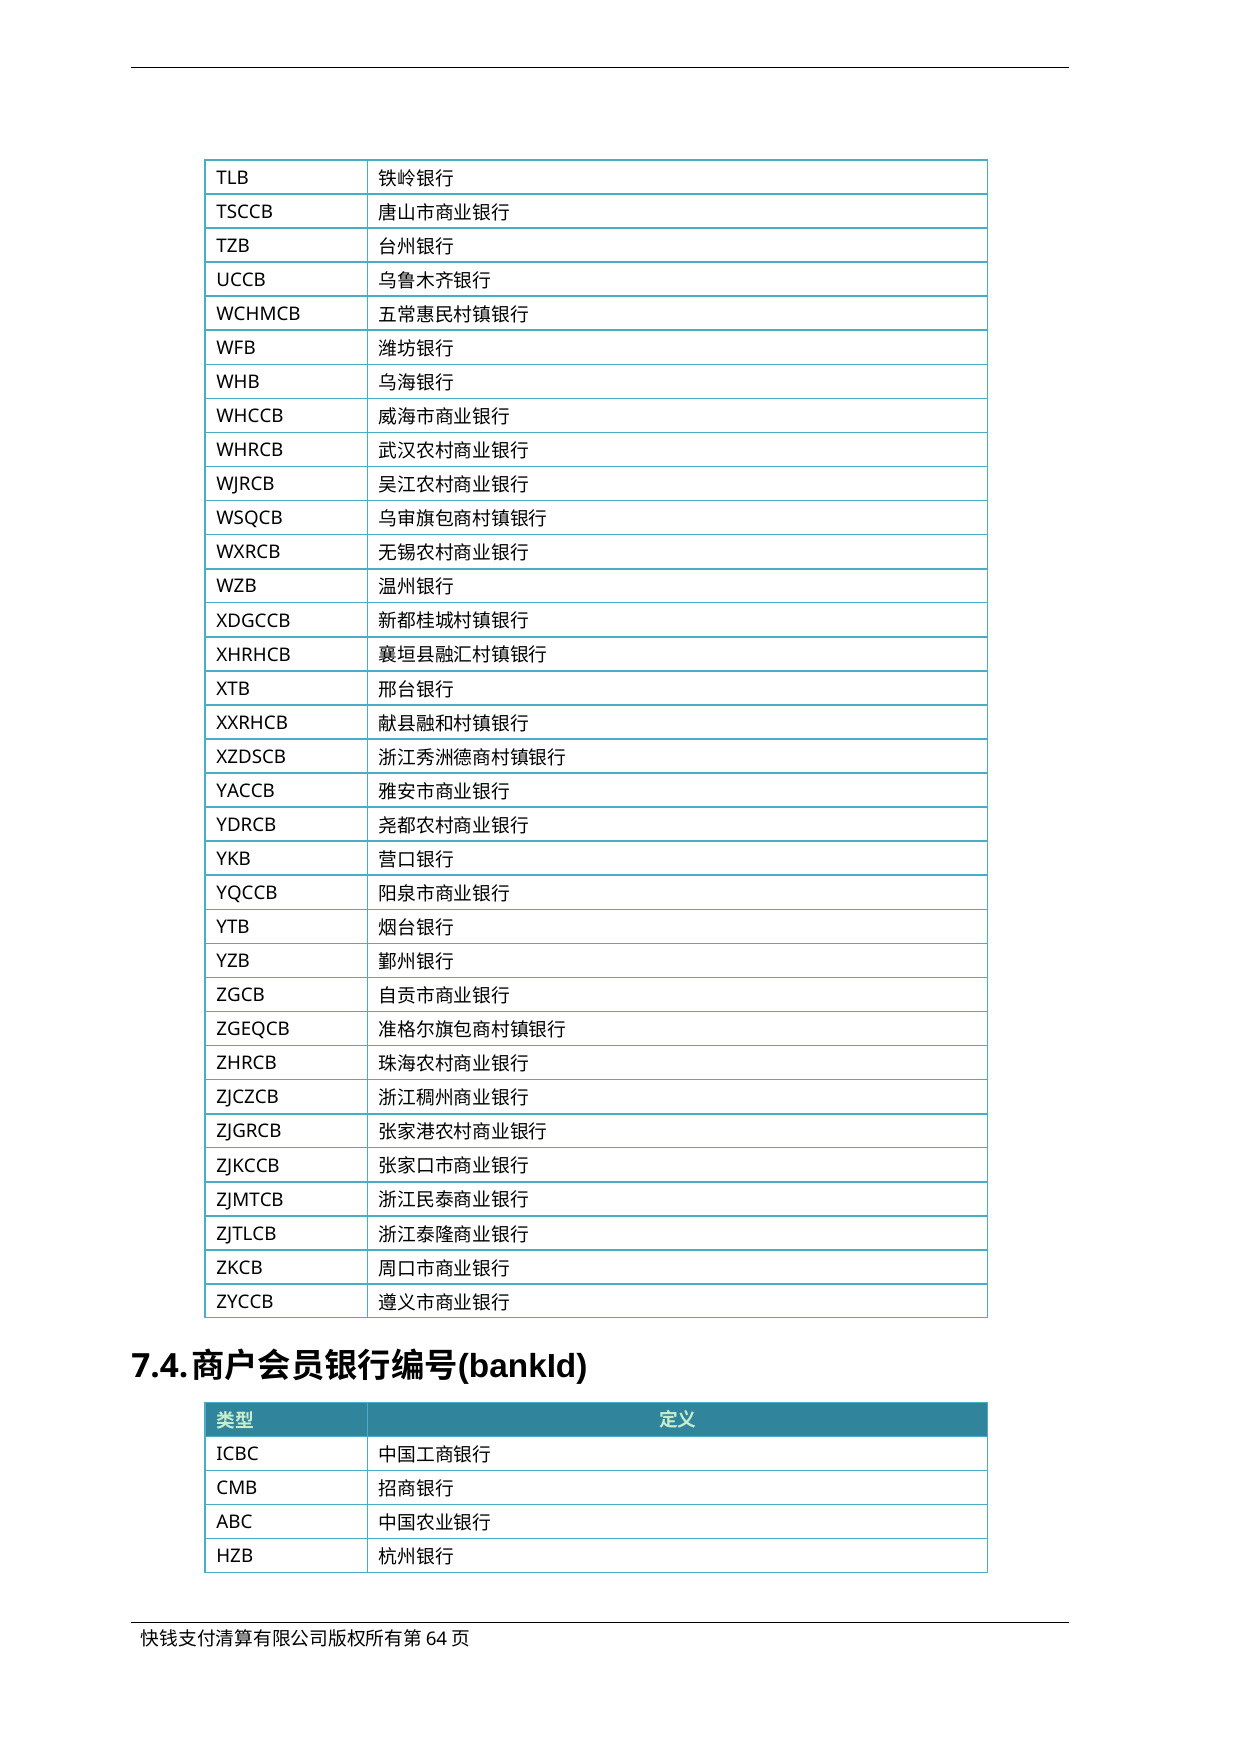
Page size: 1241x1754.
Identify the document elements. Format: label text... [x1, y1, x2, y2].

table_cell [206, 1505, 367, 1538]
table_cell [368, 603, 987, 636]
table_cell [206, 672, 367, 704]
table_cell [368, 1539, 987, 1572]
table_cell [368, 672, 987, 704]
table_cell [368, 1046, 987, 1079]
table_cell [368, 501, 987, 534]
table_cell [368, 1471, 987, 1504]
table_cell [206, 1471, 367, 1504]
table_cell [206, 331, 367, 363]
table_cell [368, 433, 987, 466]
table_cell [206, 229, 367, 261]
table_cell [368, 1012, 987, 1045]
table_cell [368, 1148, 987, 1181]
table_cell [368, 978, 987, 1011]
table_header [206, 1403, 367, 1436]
subtitle 商户会员银行编号(bankId) [131, 1331, 1069, 1396]
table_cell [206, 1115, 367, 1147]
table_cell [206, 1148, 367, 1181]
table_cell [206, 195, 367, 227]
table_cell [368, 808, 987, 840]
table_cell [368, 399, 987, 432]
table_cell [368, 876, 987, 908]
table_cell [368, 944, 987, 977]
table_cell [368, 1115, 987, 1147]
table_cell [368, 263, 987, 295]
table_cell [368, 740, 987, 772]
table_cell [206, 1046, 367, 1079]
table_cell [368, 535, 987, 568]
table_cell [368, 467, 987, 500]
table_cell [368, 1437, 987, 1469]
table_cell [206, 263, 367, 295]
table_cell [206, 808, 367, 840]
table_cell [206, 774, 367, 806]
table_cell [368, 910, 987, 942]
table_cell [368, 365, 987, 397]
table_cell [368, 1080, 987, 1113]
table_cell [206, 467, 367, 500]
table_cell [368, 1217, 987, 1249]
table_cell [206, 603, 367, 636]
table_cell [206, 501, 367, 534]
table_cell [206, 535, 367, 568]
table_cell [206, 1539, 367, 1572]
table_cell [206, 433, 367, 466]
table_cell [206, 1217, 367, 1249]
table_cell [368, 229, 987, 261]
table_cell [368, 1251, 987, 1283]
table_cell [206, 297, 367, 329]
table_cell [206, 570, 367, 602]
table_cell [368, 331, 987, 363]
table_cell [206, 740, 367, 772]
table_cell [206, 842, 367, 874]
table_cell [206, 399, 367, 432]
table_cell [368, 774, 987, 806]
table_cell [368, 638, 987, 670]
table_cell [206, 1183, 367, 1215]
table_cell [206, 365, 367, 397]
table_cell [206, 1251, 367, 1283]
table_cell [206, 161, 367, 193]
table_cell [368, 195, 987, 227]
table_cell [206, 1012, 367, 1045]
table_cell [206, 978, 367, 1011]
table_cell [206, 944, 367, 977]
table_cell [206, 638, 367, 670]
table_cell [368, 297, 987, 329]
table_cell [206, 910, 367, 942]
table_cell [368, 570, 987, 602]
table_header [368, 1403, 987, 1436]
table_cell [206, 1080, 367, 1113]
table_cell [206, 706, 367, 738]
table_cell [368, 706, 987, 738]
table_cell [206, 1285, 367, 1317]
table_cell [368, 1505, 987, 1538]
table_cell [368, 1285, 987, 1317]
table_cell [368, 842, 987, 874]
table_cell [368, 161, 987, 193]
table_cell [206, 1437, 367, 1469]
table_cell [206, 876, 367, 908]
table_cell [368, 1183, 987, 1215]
